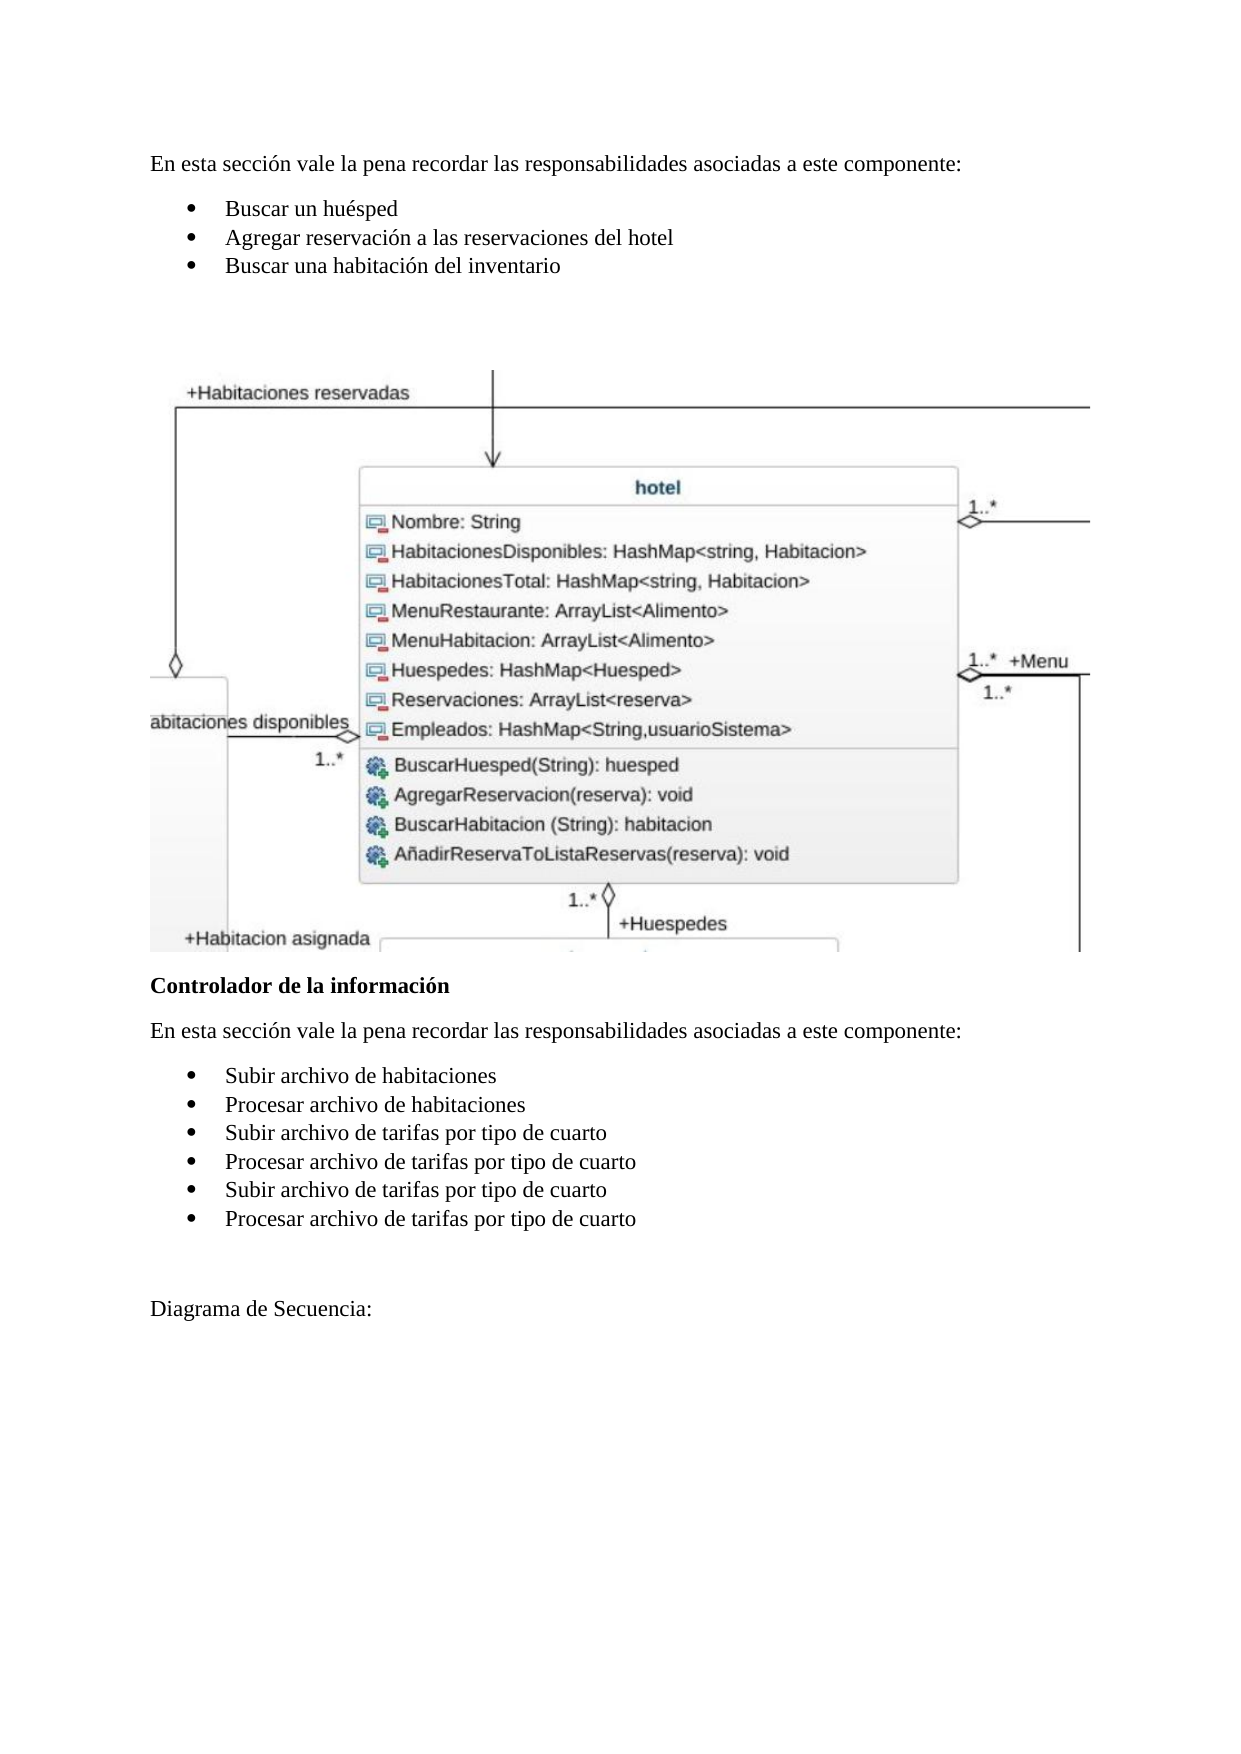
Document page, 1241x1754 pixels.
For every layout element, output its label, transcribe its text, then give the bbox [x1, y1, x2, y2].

list Procesar archivo de habitaciones [187, 1091, 1090, 1117]
list Subir archivo de tarifas por tipo de cuarto [187, 1119, 1090, 1146]
list Buscar una habitación del inventario [187, 252, 1090, 278]
text En esta sección vale la pena recordar las responsabilidades asociadas a este componente: [150, 150, 1090, 176]
list Agregar reservación a las reservaciones del hotel [187, 223, 1090, 250]
list Procesar archivo de tarifas por tipo de cuarto [187, 1148, 1090, 1174]
list Subir archivo de tarifas por tipo de cuarto [187, 1176, 1090, 1202]
picture [150, 370, 1091, 952]
list Buscar un huésped [187, 195, 1090, 221]
list Procesar archivo de tarifas por tipo de cuarto [187, 1204, 1090, 1231]
text Controlador de la información [150, 952, 1090, 998]
text Diagrama de Secuencia: [150, 1295, 1090, 1321]
text En esta sección vale la pena recordar las responsabilidades asociadas a este componente: [150, 1017, 1090, 1044]
list Subir archivo de habitaciones [187, 1062, 1090, 1089]
